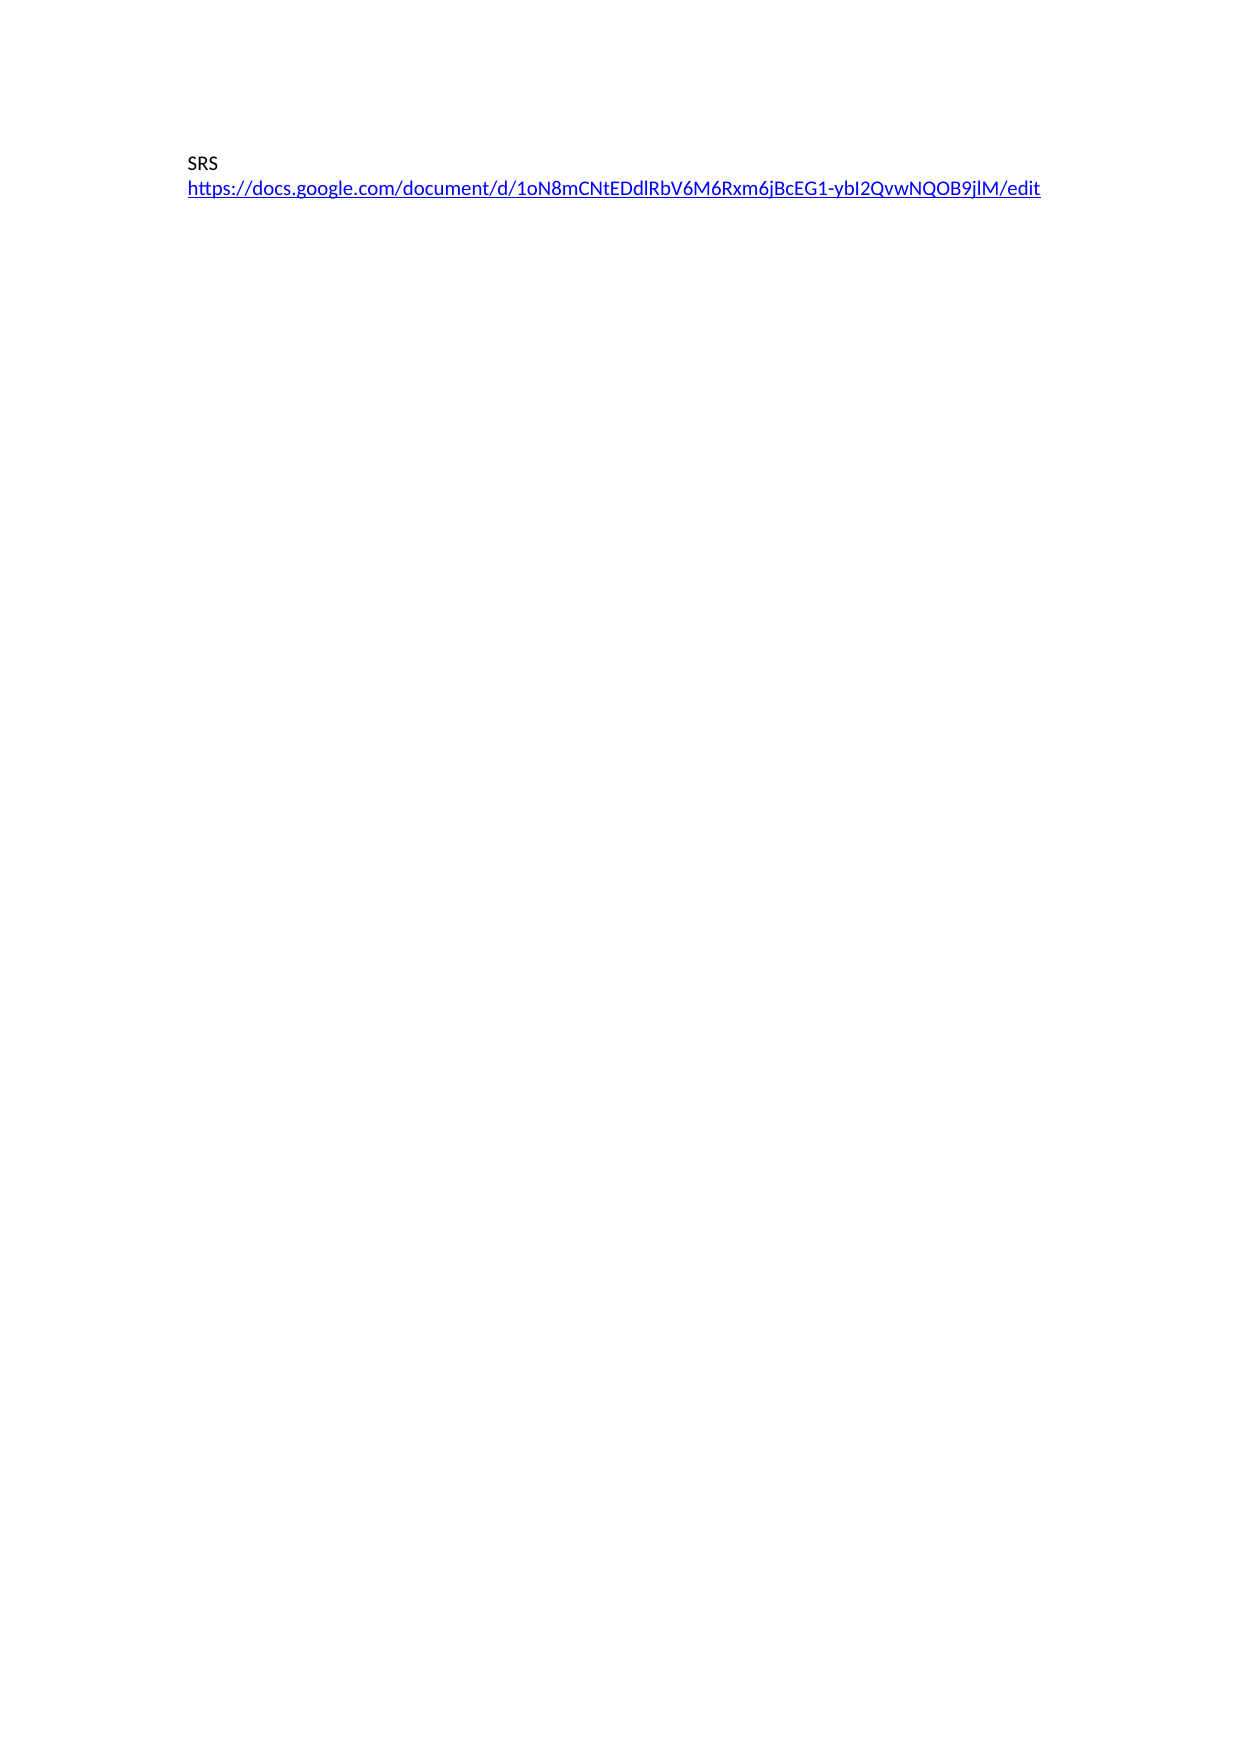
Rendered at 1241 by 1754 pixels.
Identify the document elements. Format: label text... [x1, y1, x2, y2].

text SRS [187, 150, 1053, 175]
text https://docs.google.com/document/d/1oN8mCNtEDdlRbV6M6Rxm6jBcEG1-ybI2QvwNQOB9jlM/edit [187, 175, 1053, 201]
